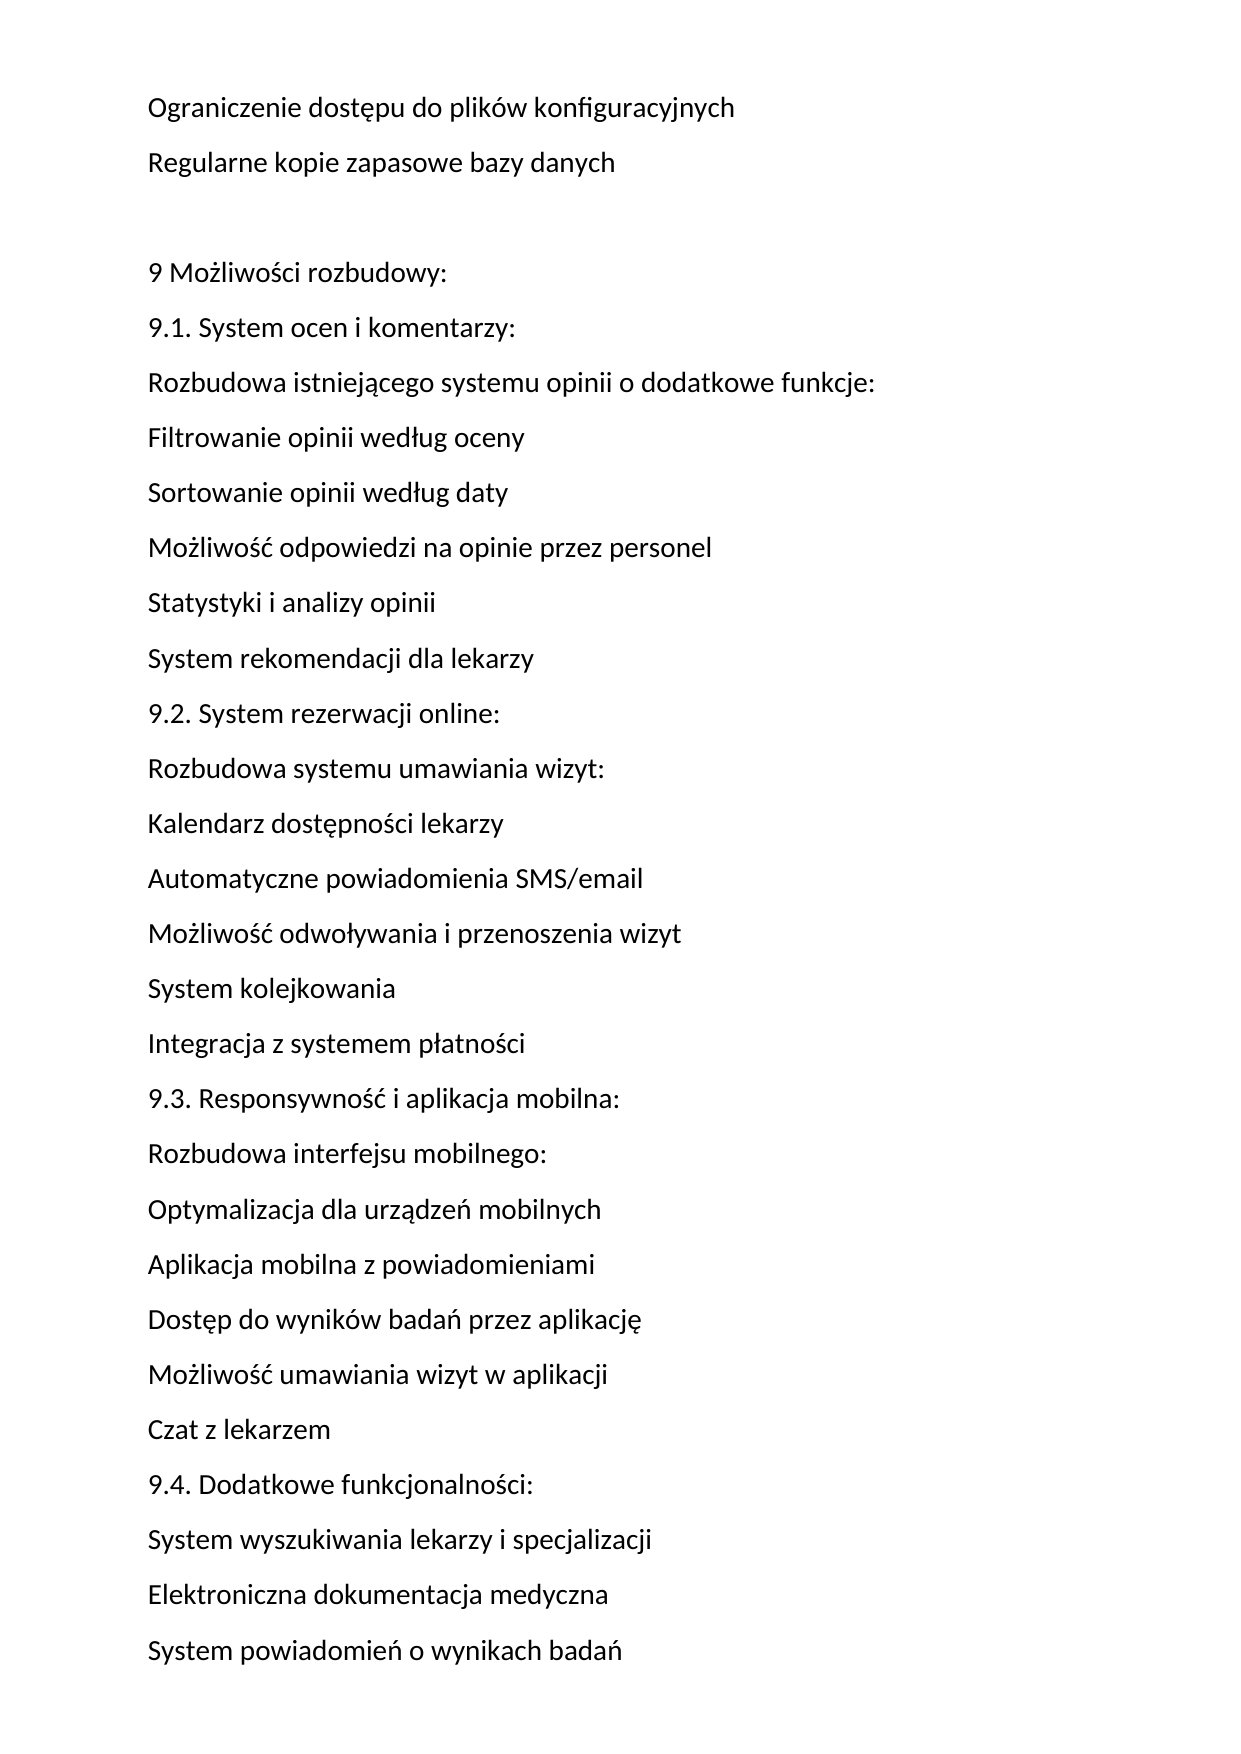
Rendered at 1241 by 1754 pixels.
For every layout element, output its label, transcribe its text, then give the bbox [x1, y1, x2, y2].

text Możliwość odwoływania i przenoszenia wizyt [148, 915, 1092, 951]
text 9.4. Dodatkowe funkcjonalności: [148, 1466, 1092, 1502]
text Integracja z systemem płatności [148, 1025, 1092, 1061]
text Ograniczenie dostępu do plików konfiguracyjnych [148, 89, 1092, 124]
text Rozbudowa istniejącego systemu opinii o dodatkowe funkcje: [148, 364, 1092, 400]
text Elektroniczna dokumentacja medyczna [148, 1576, 1092, 1612]
text System kolejkowania [148, 970, 1092, 1006]
text Aplikacja mobilna z powiadomieniami [148, 1246, 1092, 1281]
text Rozbudowa systemu umawiania wizyt: [148, 750, 1092, 786]
text Czat z lekarzem [148, 1411, 1092, 1447]
text Kalendarz dostępności lekarzy [148, 805, 1092, 841]
text System wyszukiwania lekarzy i specjalizacji [148, 1521, 1092, 1557]
text System rekomendacji dla lekarzy [148, 640, 1092, 675]
text Statystyki i analizy opinii [148, 584, 1092, 620]
text Optymalizacja dla urządzeń mobilnych [148, 1191, 1092, 1226]
text 9.2. System rezerwacji online: [148, 695, 1092, 730]
text Sortowanie opinii według daty [148, 474, 1092, 510]
text Możliwość umawiania wizyt w aplikacji [148, 1356, 1092, 1392]
text Rozbudowa interfejsu mobilnego: [148, 1136, 1092, 1171]
text 9.1. System ocen i komentarzy: [148, 309, 1092, 345]
text Automatyczne powiadomienia SMS/email [148, 860, 1092, 896]
text System powiadomień o wynikach badań [148, 1632, 1092, 1667]
text 9.3. Responsywność i aplikacja mobilna: [148, 1081, 1092, 1116]
text Możliwość odpowiedzi na opinie przez personel [148, 529, 1092, 565]
text 9 Możliwości rozbudowy: [148, 254, 1092, 289]
text Filtrowanie opinii według oceny [148, 419, 1092, 455]
text Dostęp do wyników badań przez aplikację [148, 1301, 1092, 1337]
text Regularne kopie zapasowe bazy danych [148, 144, 1092, 179]
